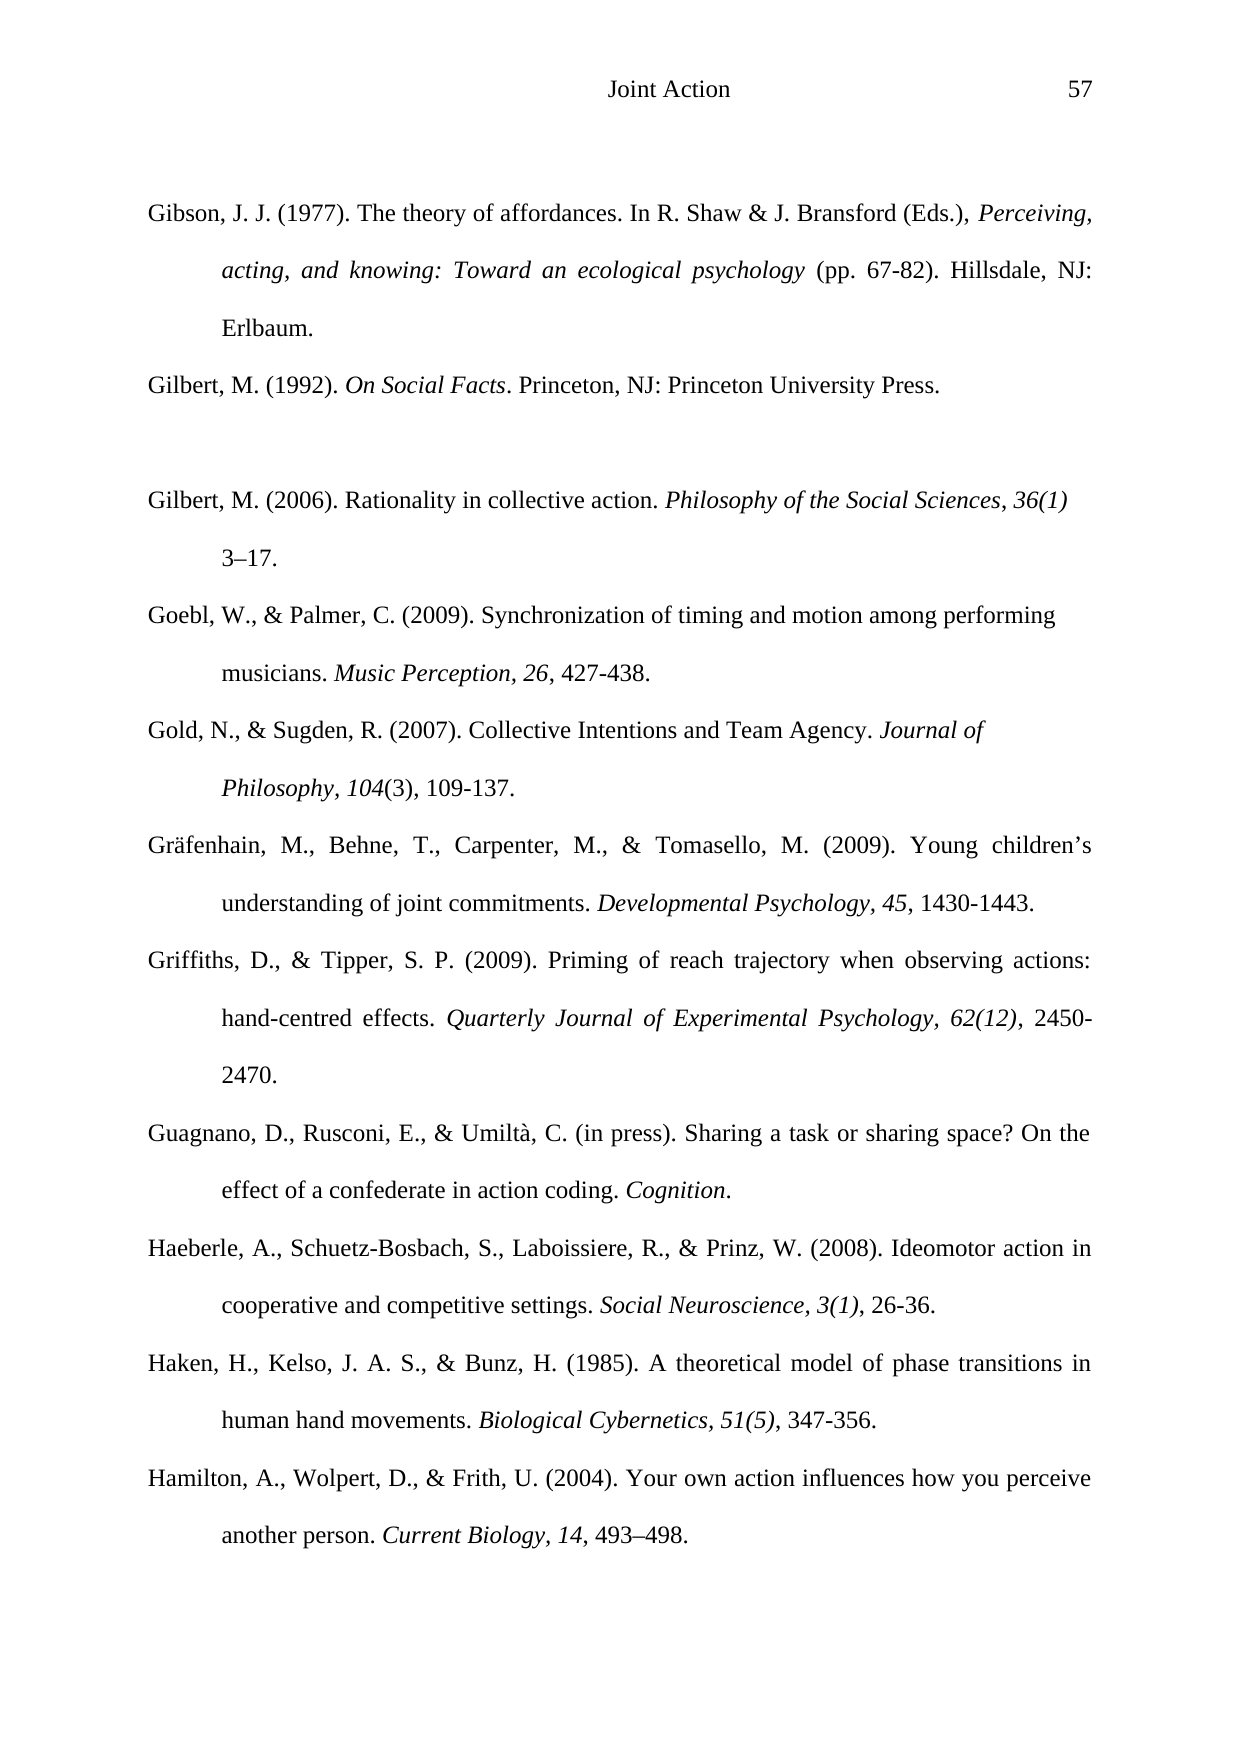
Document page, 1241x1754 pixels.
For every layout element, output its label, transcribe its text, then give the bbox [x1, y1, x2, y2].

text Griffiths, D., & Tipper, S. P. (2009). Priming of reach trajectory when observing actions: hand-centred effects. Quarterly Journal of Experimental Psychology, 62(12), 2450-2470. [148, 945, 1093, 1089]
text Gold, N., & Sugden, R. (2007). Collective Intentions and Team Agency. Journal of Philosophy, 104(3), 109-137. [148, 715, 1093, 802]
text Goebl, W., & Palmer, C. (2009). Synchronization of timing and motion among performing musicians. Music Perception, 26, 427-438. [148, 600, 1093, 687]
list Gilbert, M. (2006). Rationality in collective action. Philosophy of the Social Sciences, 36(1)3–17. [148, 485, 1093, 572]
text Guagnano, D., Rusconi, E., & Umiltà, C. (in press). Sharing a task or sharing space? On the effect of a confederate in action coding. Cognition. [148, 1118, 1093, 1204]
text Haken, H., Kelso, J. A. S., & Bunz, H. (1985). A theoretical model of phase transitions in human hand movements. Biological Cybernetics, 51(5), 347-356. [148, 1348, 1093, 1434]
text Gilbert, M. (1992). On Social Facts. Princeton, NJ: Princeton University Press. [148, 370, 1093, 399]
text Gibson, J. J. (1977). The theory of affordances. In R. Shaw & J. Bransford (Eds.), Perceiving, acting, and knowing: Toward an ecological psychology (pp. 67-82). Hillsdale, NJ: Erlbaum. [148, 198, 1093, 342]
text Hamilton, A., Wolpert, D., & Frith, U. (2004). Your own action influences how you perceive another person. Current Biology, 14, 493–498. [148, 1463, 1093, 1549]
text Gräfenhain, M., Behne, T., Carpenter, M., & Tomasello, M. (2009). Young children’s understanding of joint commitments. Developmental Psychology, 45, 1430-1443. [148, 830, 1093, 917]
text Haeberle, A., Schuetz-Bosbach, S., Laboissiere, R., & Prinz, W. (2008). Ideomotor action in cooperative and competitive settings. Social Neuroscience, 3(1), 26-36. [148, 1233, 1093, 1319]
